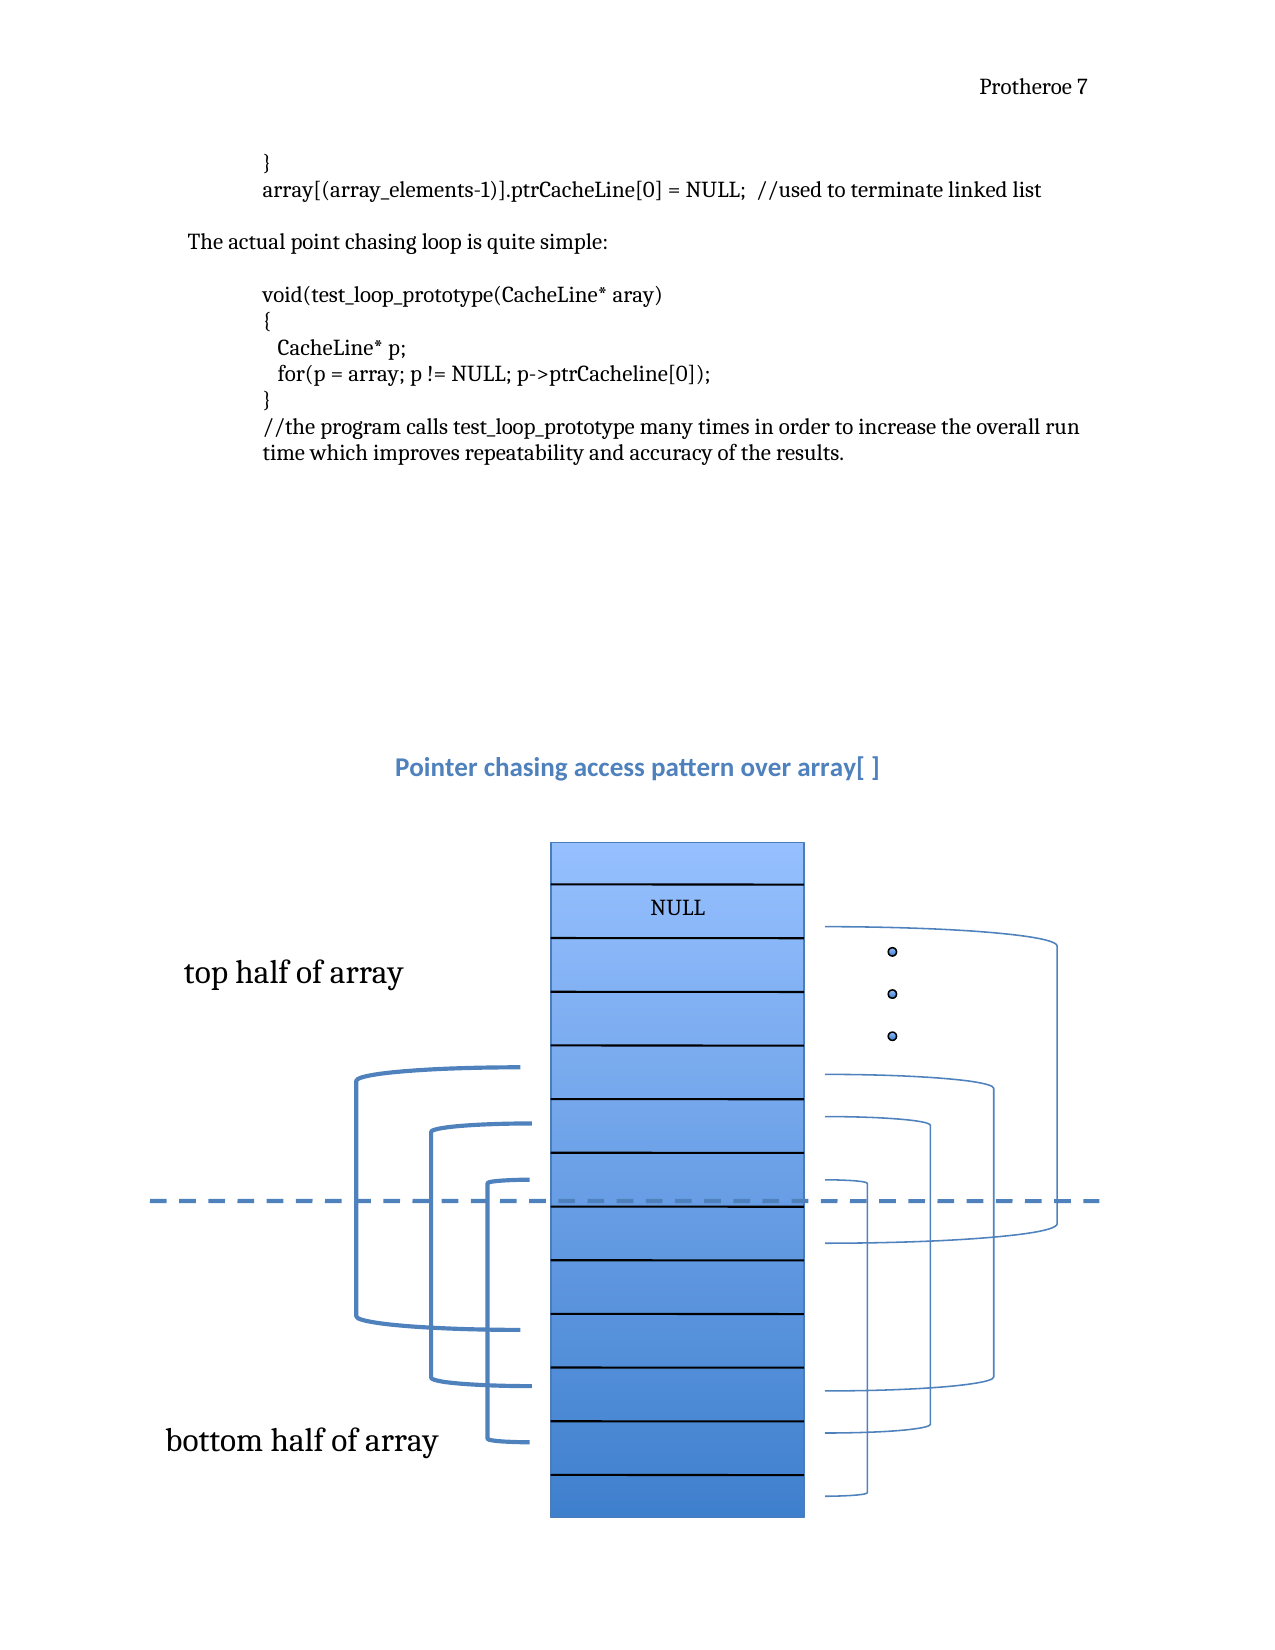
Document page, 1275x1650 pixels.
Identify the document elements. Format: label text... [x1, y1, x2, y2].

text } [262, 150, 1087, 176]
text //the program calls test_loop_prototype many times in order to increase the overall run time which improves repeatability and accuracy of the results. [262, 413, 1087, 466]
subtitle Pointer chasing access pattern over array[ ] [187, 751, 1087, 784]
text void(test_loop_prototype(CacheLine* aray) [262, 282, 1087, 308]
text } [262, 387, 1087, 413]
text The actual point chasing loop is quite simple: [187, 229, 1087, 255]
text array[(array_elements-1)].ptrCacheLine[0] = NULL; //used to terminate linked list [262, 176, 1087, 203]
text for(p = array; p != NULL; p->ptrCacheline[0]); [262, 361, 1087, 387]
text CacheLine* p; [262, 334, 1087, 361]
text { [262, 308, 1087, 334]
